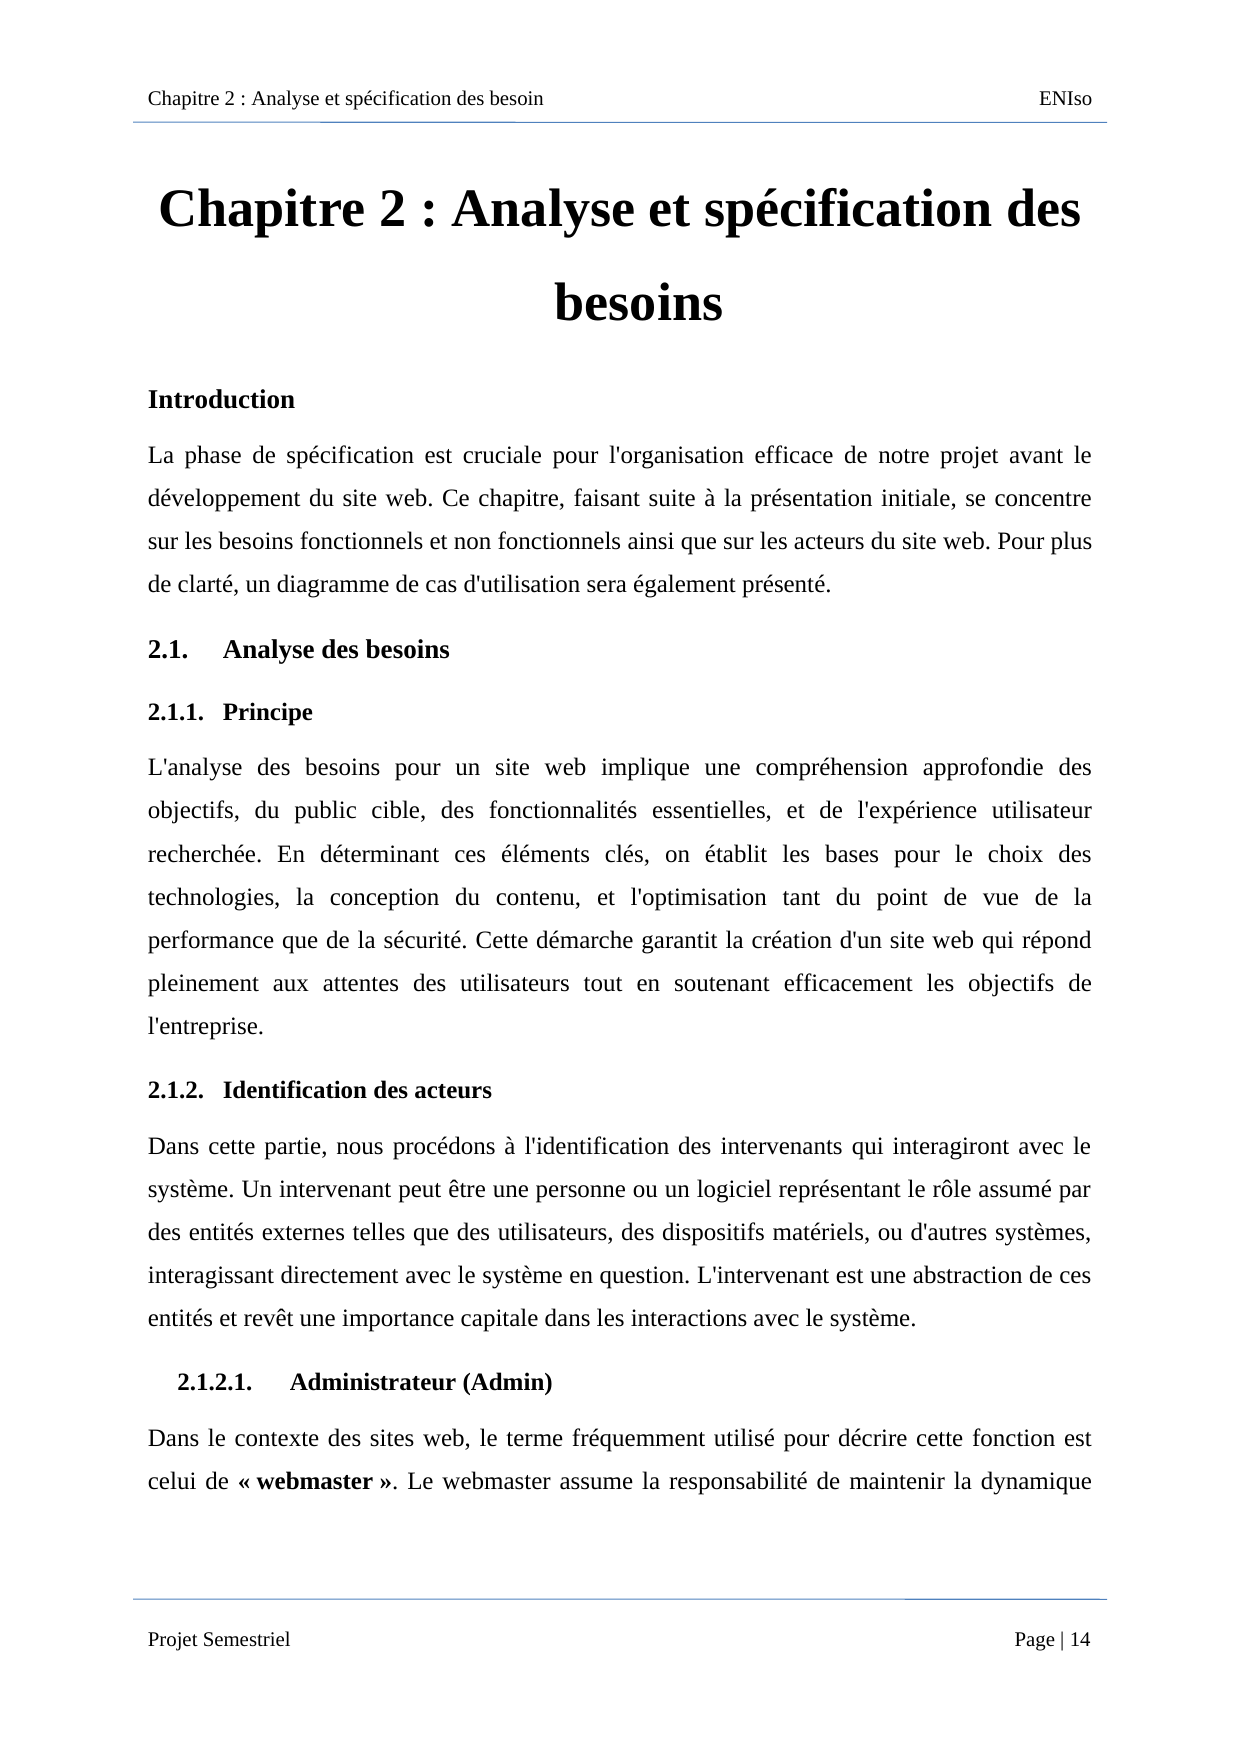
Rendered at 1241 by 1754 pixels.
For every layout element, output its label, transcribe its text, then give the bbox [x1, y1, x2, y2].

subtitle Analyse des besoins [148, 633, 1093, 665]
text Dans cette partie, nous procédons à l'identification des intervenants qui interagiront avec le système. Un intervenant peut être une personne ou un logiciel représentant le rôle assumé par des entités externes telles que des utilisateurs, des dispositifs matériels, ou d'autres systèmes, interagissant directement avec le système en question. L'intervenant est une abstraction de ces entités et revêt une importance capitale dans les interactions avec le système. [148, 1131, 1093, 1332]
subtitle Administrateur (Admin) [177, 1367, 1093, 1396]
subtitle Chapitre 2 : Analyse et spécification des besoins [148, 176, 1093, 332]
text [148, 1423, 1093, 1495]
subtitle Introduction [148, 384, 1093, 415]
subtitle Identification des acteurs [148, 1075, 1093, 1104]
subtitle Principe [148, 697, 1093, 726]
text La phase de spécification est cruciale pour l'organisation efficace de notre projet avant le développement du site web. Ce chapitre, faisant suite à la présentation initiale, se concentre sur les besoins fonctionnels et non fonctionnels ainsi que sur les acteurs du site web. Pour plus de clarté, un diagramme de cas d'utilisation sera également présenté. [148, 440, 1093, 598]
text L'analyse des besoins pour un site web implique une compréhension approfondie des objectifs, du public cible, des fonctionnalités essentielles, et de l'expérience utilisateur recherchée. En déterminant ces éléments clés, on établit les bases pour le choix des technologies, la conception du contenu, et l'optimisation tant du point de vue de la performance que de la sécurité. Cette démarche garantit la création d'un site web qui répond pleinement aux attentes des utilisateurs tout en soutenant efficacement les objectifs de l'entreprise. [148, 752, 1093, 1040]
